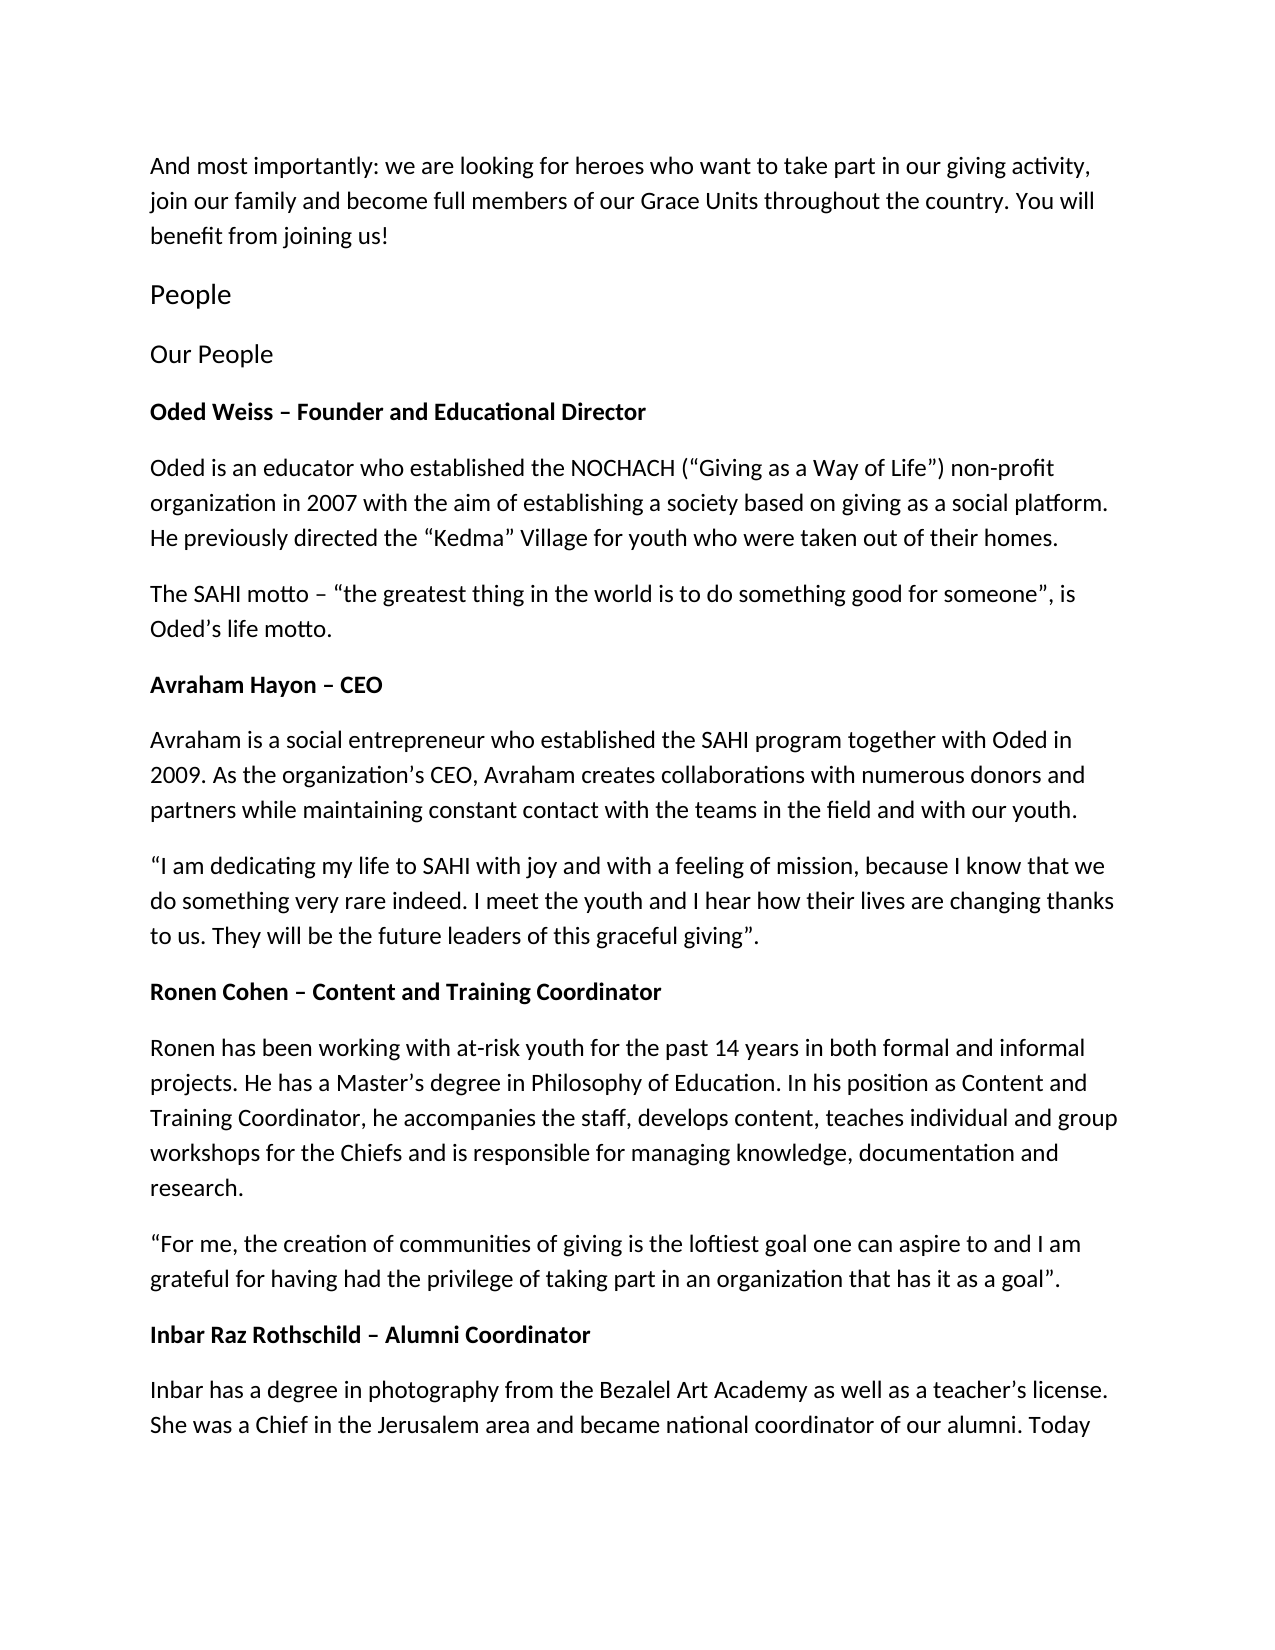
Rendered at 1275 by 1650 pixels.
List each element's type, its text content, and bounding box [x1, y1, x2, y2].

text Our People [150, 338, 1125, 371]
text “For me, the creation of communities of giving is the loftiest goal one can aspire to and I am grateful for having had the privilege of taking part in an organization that has it as a goal”. [150, 1228, 1125, 1293]
text Inbar Raz Rothschild – Alumni Coordinator [150, 1319, 1125, 1349]
text “I am dedicating my life to SAHI with joy and with a feeling of mission, because I know that we do something very rare indeed. I meet the youth and I hear how their lives are changing thanks to us. They will be the future leaders of this graceful giving”. [150, 851, 1125, 951]
text Ronen has been working with at-risk youth for the past 14 years in both formal and informal projects. He has a Master’s degree in Philosophy of Education. In his position as Content and Training Coordinator, he accompanies the staff, develops content, teaches individual and group workshops for the Chiefs and is responsible for managing knowledge, documentation and research. [150, 1032, 1125, 1203]
text People [150, 276, 1125, 311]
text Avraham Hayon – CEO [150, 669, 1125, 699]
text And most importantly: we are looking for heroes who want to take part in our giving activity, join our family and become full members of our Grace Units throughout the country. You will benefit from joining us! [150, 150, 1125, 251]
text Ronen Cohen – Content and Training Coordinator [150, 976, 1125, 1007]
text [150, 1375, 1125, 1440]
text Oded is an educator who established the NOCHACH (“Giving as a Way of Life”) non-profit organization in 2007 with the aim of establishing a society based on giving as a social platform. He previously directed the “Kedma” Village for youth who were taken out of their homes. [150, 452, 1125, 553]
text Oded Weiss – Founder and Educational Director [150, 396, 1125, 427]
text Avraham is a social entrepreneur who established the SAHI program together with Oded in 2009. As the organization’s CEO, Avraham creates collaborations with numerous donors and partners while maintaining constant contact with the teams in the field and with our youth. [150, 725, 1125, 825]
text The SAHI motto – “the greatest thing in the world is to do something good for someone”, is Oded’s life motto. [150, 578, 1125, 643]
